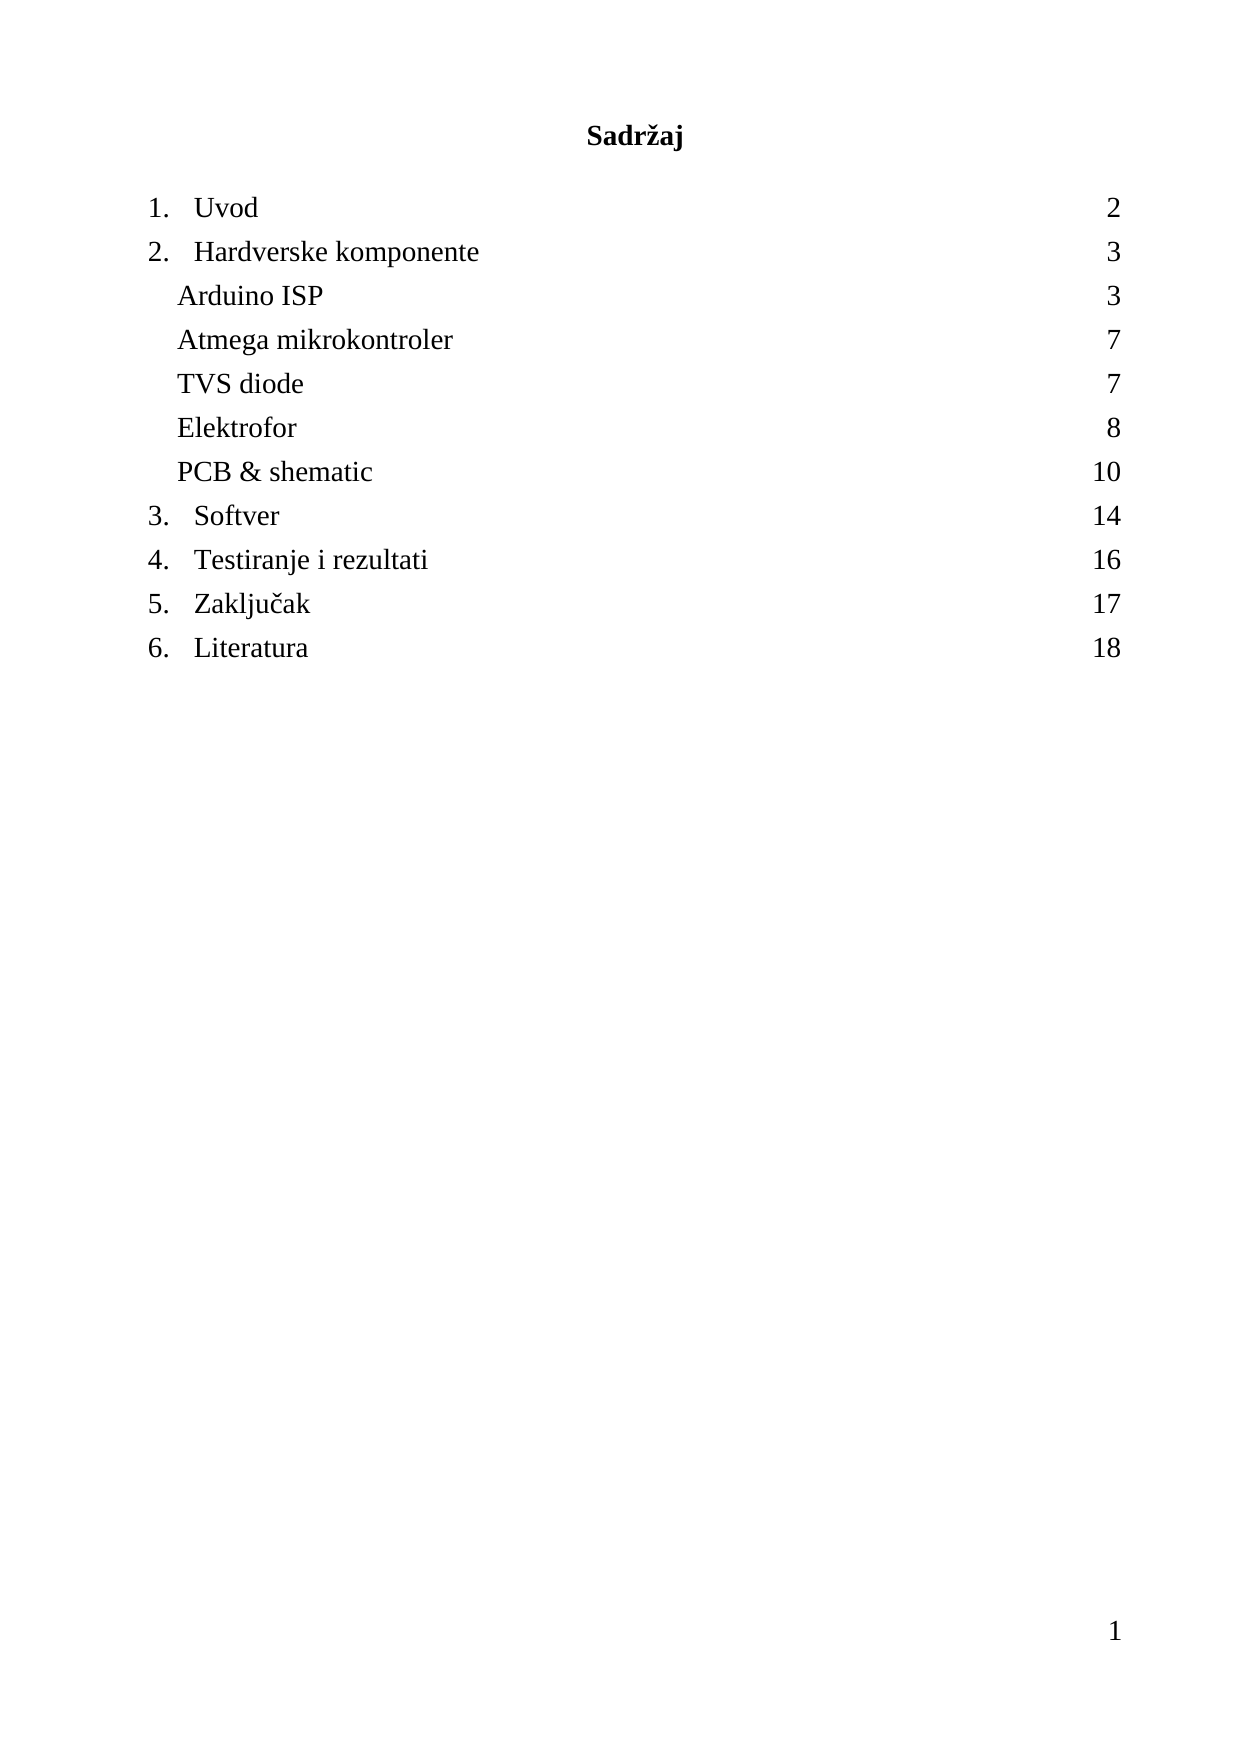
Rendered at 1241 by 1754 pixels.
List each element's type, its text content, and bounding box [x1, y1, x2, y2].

text Sadržaj [148, 118, 1122, 152]
